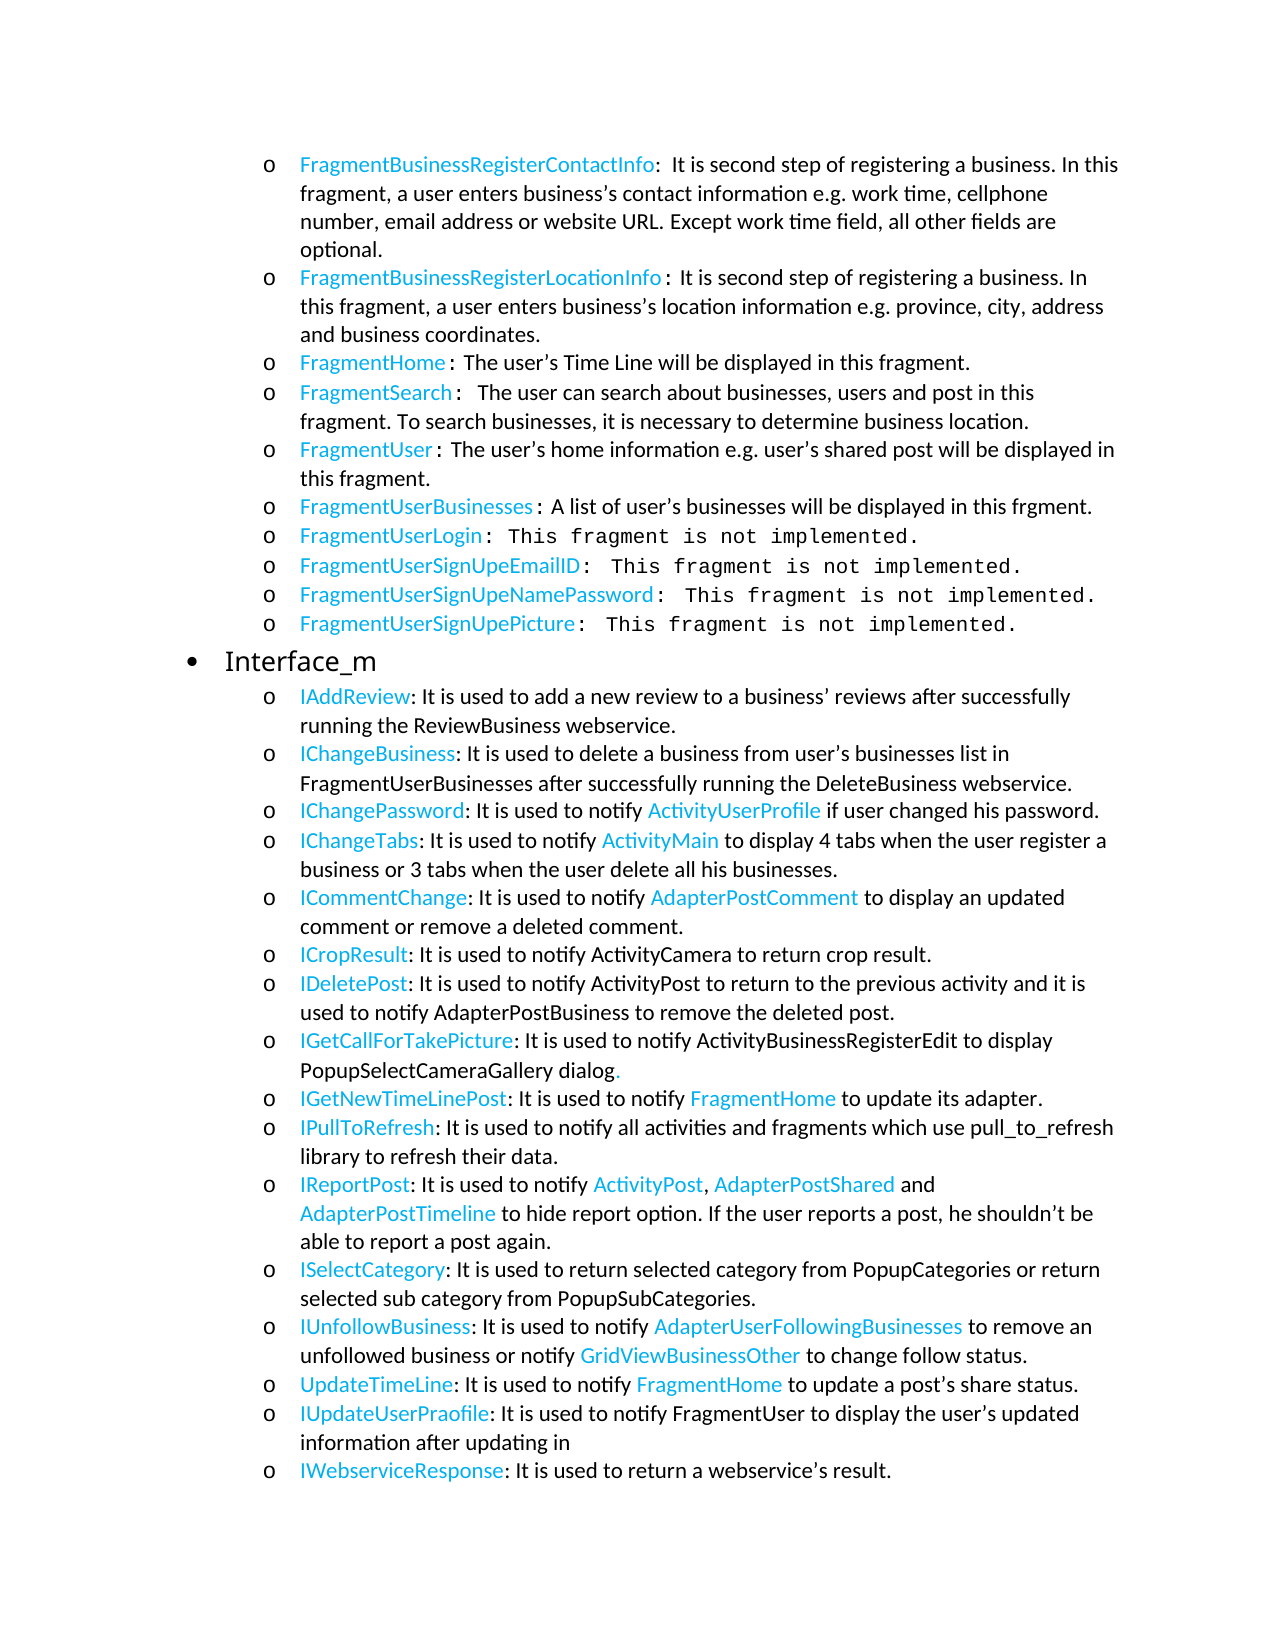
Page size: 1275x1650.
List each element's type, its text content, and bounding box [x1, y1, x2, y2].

list IUnfollowBusiness: It is used to notify AdapterUserFollowingBusinesses to remove an unfollowed business or notify GridViewBusinessOther to change follow status. [262, 1312, 1125, 1370]
list UpdateTimeLine: It is used to notify FragmentHome to update a post’s share status. [262, 1370, 1125, 1399]
list FragmentUserBusinesses: A list of user’s businesses will be displayed in this frgment. [262, 492, 1125, 522]
list IDeletePost: It is used to notify ActivityPost to return to the previous activity and it is used to notify AdapterPostBusiness to remove the deleted post. [262, 969, 1125, 1027]
list FragmentUserLogin: This fragment is not implemented. [262, 522, 1125, 551]
list IWebserviceResponse: It is used to return a webservice’s result. [262, 1456, 1125, 1485]
list IGetNewTimeLinePost: It is used to notify FragmentHome to update its adapter. [262, 1084, 1125, 1113]
list ICropResult: It is used to notify ActivityCamera to return crop result. [262, 940, 1125, 969]
list IChangeTabs: It is used to notify ActivityMain to display 4 tabs when the user register a business or 3 tabs when the user delete all his businesses. [262, 826, 1125, 883]
list FragmentSearch: The user can search about businesses, users and post in this fragment. To search businesses, it is necessary to determine business location. [262, 378, 1125, 435]
list ISelectCategory: It is used to return selected category from PopupCategories or return selected sub category from PopupSubCategories. [262, 1255, 1125, 1312]
list FragmentUserSignUpeEmailID: This fragment is not implemented. [262, 551, 1125, 580]
list FragmentBusinessRegisterLocationInfo: It is second step of registering a business. In this fragment, a user enters business’s location information e.g. province, city, address and business coordinates. [262, 263, 1125, 348]
list FragmentUserSignUpeNamePassword: This fragment is not implemented. [262, 580, 1125, 609]
list ICommentChange: It is used to notify AdapterPostComment to display an updated comment or remove a deleted comment. [262, 883, 1125, 940]
list FragmentBusinessRegisterContactInfo: It is second step of registering a business. In this fragment, a user enters business’s contact information e.g. work time, cellphone number, email address or website URL. Except work time field, all other fields are optional. [262, 150, 1125, 263]
list IUpdateUserPraofile: It is used to notify FragmentUser to display the user’s updated information after updating in [262, 1399, 1125, 1456]
list IReportPost: It is used to notify ActivityPost, AdapterPostShared and AdapterPostTimeline to hide report option. If the user reports a post, he shouldn’t be able to report a post again. [262, 1170, 1125, 1255]
list IPullToRefresh: It is used to notify all activities and fragments which use pull_to_refresh library to refresh their data. [262, 1113, 1125, 1170]
list IGetCallForTakePicture: It is used to notify ActivityBusinessRegisterEdit to display PopupSelectCameraGallery dialog. [262, 1027, 1125, 1084]
list IChangePassword: It is used to notify ActivityUserProfile if user changed his password. [262, 797, 1125, 826]
subtitle Interface_m [187, 642, 1125, 679]
list IChangeBusiness: It is used to delete a business from user’s businesses list in FragmentUserBusinesses after successfully running the DeleteBusiness webservice. [262, 739, 1125, 797]
list FragmentUser: The user’s home information e.g. user’s shared post will be displayed in this fragment. [262, 435, 1125, 492]
list FragmentHome: The user’s Time Line will be displayed in this fragment. [262, 348, 1125, 378]
list FragmentUserSignUpePicture: This fragment is not implemented. [262, 609, 1125, 638]
list IAddReview: It is used to add a new review to a business’ reviews after successfully running the ReviewBusiness webservice. [262, 682, 1125, 739]
